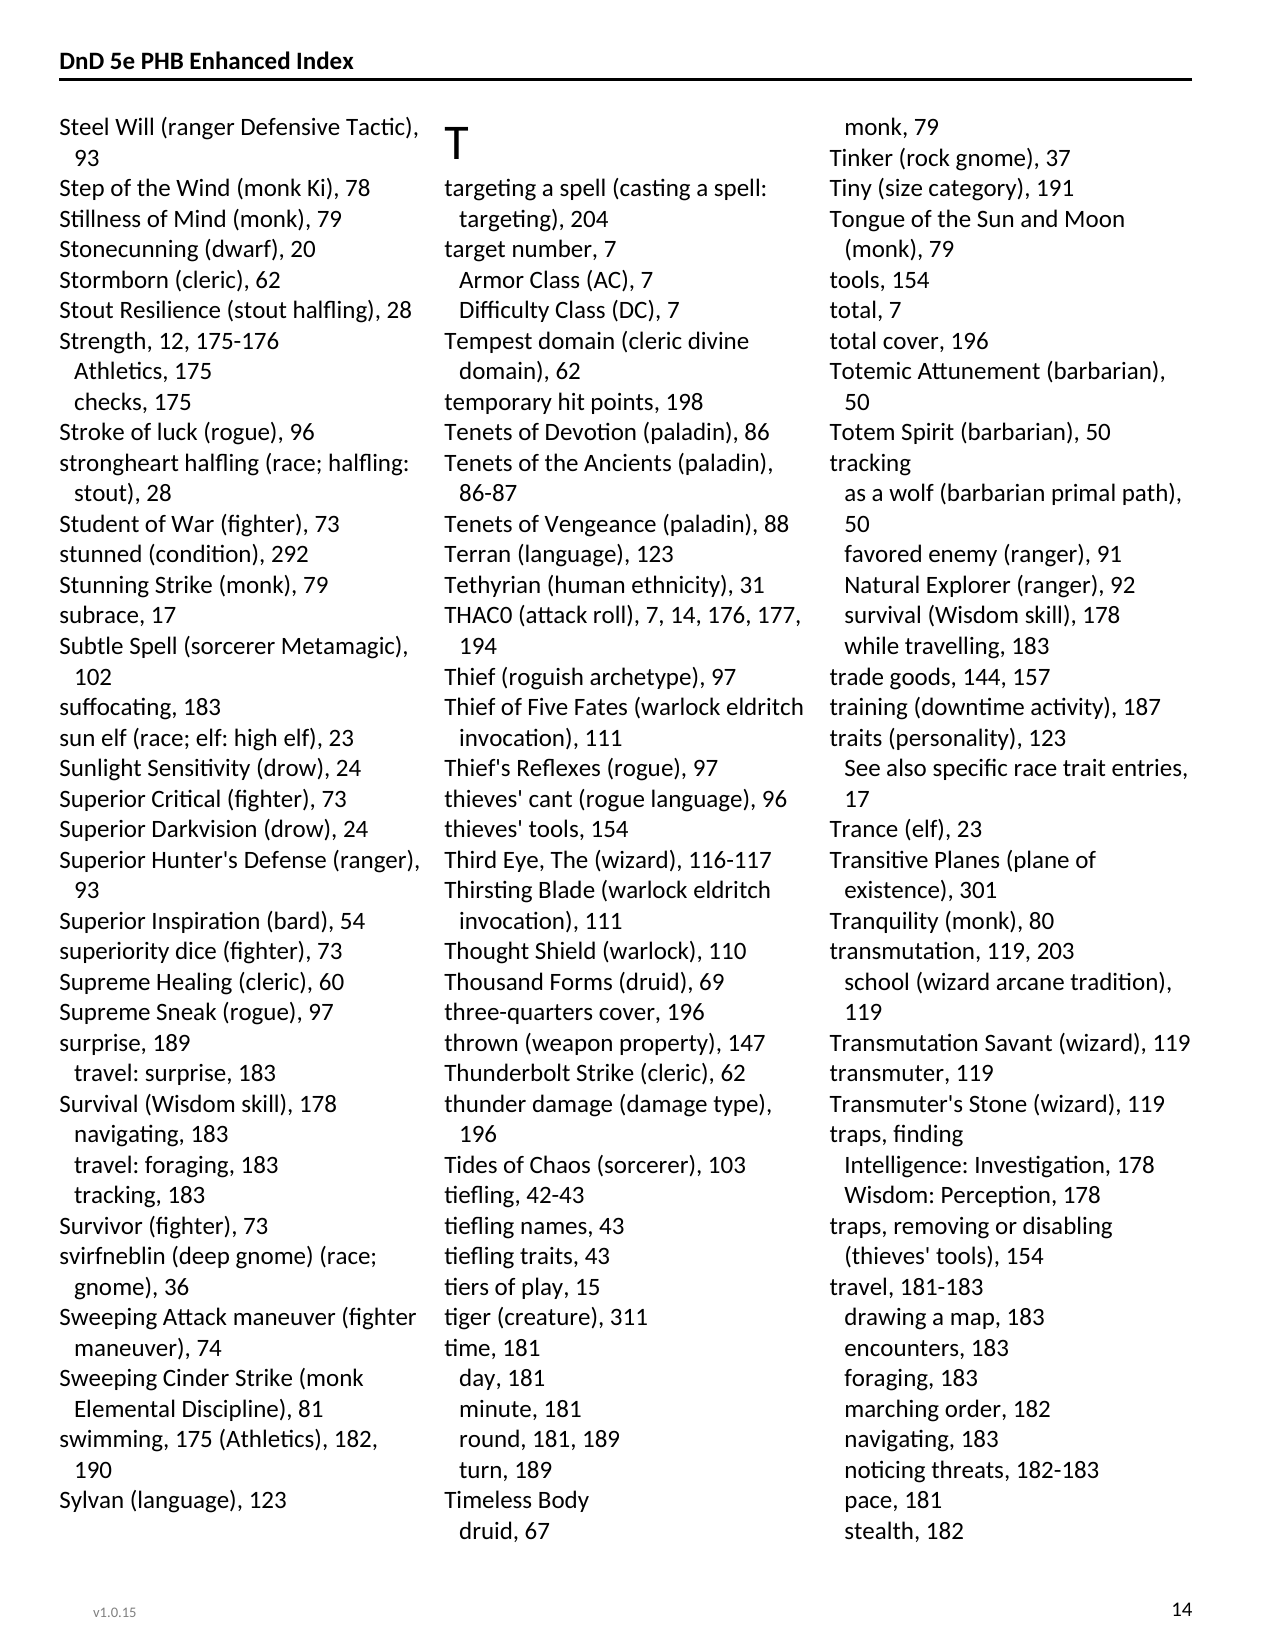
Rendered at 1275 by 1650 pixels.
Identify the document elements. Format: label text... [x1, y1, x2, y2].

text travel: surprise, 183 [59, 1057, 422, 1088]
text Difficulty Class (DC), 7 [444, 294, 807, 325]
text Stillness of Mind (monk), 79 [59, 203, 422, 233]
text temporary hit points, 198 [444, 386, 807, 416]
text subrace, 17 [59, 599, 422, 630]
text Sweeping Attack maneuver (fighter maneuver), 74 [59, 1302, 422, 1363]
text surprise, 189 [59, 1027, 422, 1057]
text training (downtime activity), 187 [829, 691, 1192, 722]
text superiority dice (fighter), 73 [59, 935, 422, 966]
text Tinker (rock gnome), 37 [829, 142, 1192, 172]
text Stout Resilience (stout halfling), 28 [59, 294, 422, 325]
text Tenets of Vengeance (paladin), 88 [444, 508, 807, 538]
text travel, 181-183 [829, 1271, 1192, 1302]
text total, 7 [829, 294, 1192, 325]
text travel: foraging, 183 [59, 1149, 422, 1179]
text as a wolf (barbarian primal path), 50 [829, 477, 1192, 538]
text survival (Wisdom skill), 178 [829, 599, 1192, 630]
text pace, 181 [829, 1485, 1192, 1515]
text Athletics, 175 [59, 355, 422, 386]
text Strength, 12, 175-176 [59, 325, 422, 355]
text navigating, 183 [59, 1118, 422, 1149]
text tools, 154 [829, 264, 1192, 294]
text targeting a spell (casting a spell: targeting), 204 [444, 172, 807, 233]
text Totem Spirit (barbarian), 50 [829, 416, 1192, 447]
text Steel Will (ranger Defensive Tactic), 93 [59, 111, 422, 172]
text drawing a map, 183 [829, 1302, 1192, 1332]
text tracking [829, 447, 1192, 477]
text Tongue of the Sun and Moon (monk), 79 [829, 203, 1192, 264]
text Tethyrian (human ethnicity), 31 [444, 569, 807, 599]
text Armor Class (AC), 7 [444, 264, 807, 294]
text foraging, 183 [829, 1363, 1192, 1393]
text Transmutation Savant (wizard), 119 [829, 1027, 1192, 1057]
text Sunlight Sensitivity (drow), 24 [59, 752, 422, 783]
text day, 181 [444, 1363, 807, 1393]
text Stroke of luck (rogue), 96 [59, 416, 422, 447]
text turn, 189 [444, 1454, 807, 1485]
text suffocating, 183 [59, 691, 422, 722]
text Totemic Attunement (barbarian), 50 [829, 355, 1192, 416]
text transmuter, 119 [829, 1057, 1192, 1088]
text Superior Critical (fighter), 73 [59, 783, 422, 813]
text Tempest domain (cleric divine domain), 62 [444, 325, 807, 386]
text Intelligence: Investigation, 178 [829, 1149, 1192, 1179]
text Stonecunning (dwarf), 20 [59, 233, 422, 264]
text Sylvan (language), 123 [59, 1485, 422, 1515]
text tiger (creature), 311 [444, 1302, 807, 1332]
text T [444, 111, 807, 172]
text Terran (language), 123 [444, 538, 807, 569]
text traps, removing or disabling (thieves' tools), 154 [829, 1210, 1192, 1271]
text total cover, 196 [829, 325, 1192, 355]
text transmutation, 119, 203 [829, 935, 1192, 966]
text sun elf (race; elf: high elf), 23 [59, 722, 422, 752]
text Superior Hunter's Defense (ranger), 93 [59, 844, 422, 905]
text stealth, 182 [829, 1515, 1192, 1546]
text checks, 175 [59, 386, 422, 416]
text Wisdom: Perception, 178 [829, 1179, 1192, 1210]
text Supreme Healing (cleric), 60 [59, 966, 422, 996]
text Thief (roguish archetype), 97 [444, 661, 807, 691]
text tiefling, 42-43 [444, 1179, 807, 1210]
text thieves' tools, 154 [444, 813, 807, 844]
text school (wizard arcane tradition), 119 [829, 966, 1192, 1027]
text Superior Inspiration (bard), 54 [59, 905, 422, 935]
text minute, 181 [444, 1393, 807, 1424]
text tracking, 183 [59, 1179, 422, 1210]
text thrown (weapon property), 147 [444, 1027, 807, 1057]
text Transitive Planes (plane of existence), 301 [829, 844, 1192, 905]
text Superior Darkvision (drow), 24 [59, 813, 422, 844]
text Stormborn (cleric), 62 [59, 264, 422, 294]
text Sweeping Cinder Strike (monk Elemental Discipline), 81 [59, 1363, 422, 1424]
text Trance (elf), 23 [829, 813, 1192, 844]
text trade goods, 144, 157 [829, 661, 1192, 691]
text Supreme Sneak (rogue), 97 [59, 996, 422, 1027]
text thunder damage (damage type), 196 [444, 1088, 807, 1149]
text Tides of Chaos (sorcerer), 103 [444, 1149, 807, 1179]
text Step of the Wind (monk Ki), 78 [59, 172, 422, 203]
text traits (personality), 123 [829, 722, 1192, 752]
text target number, 7 [444, 233, 807, 264]
text druid, 67 [444, 1515, 807, 1546]
text Thirsting Blade (warlock eldritch invocation), 111 [444, 874, 807, 935]
text three-quarters cover, 196 [444, 996, 807, 1027]
text Thunderbolt Strike (cleric), 62 [444, 1057, 807, 1088]
text Tranquility (monk), 80 [829, 905, 1192, 935]
text navigating, 183 [829, 1424, 1192, 1454]
text See also specific race trait entries, 17 [829, 752, 1192, 813]
text Thousand Forms (druid), 69 [444, 966, 807, 996]
text Natural Explorer (ranger), 92 [829, 569, 1192, 599]
text monk, 79 [829, 111, 1192, 142]
text thieves' cant (rogue language), 96 [444, 783, 807, 813]
text favored enemy (ranger), 91 [829, 538, 1192, 569]
text Tenets of Devotion (paladin), 86 [444, 416, 807, 447]
text Tenets of the Ancients (paladin), 86-87 [444, 447, 807, 508]
text THAC0 (attack roll), 7, 14, 176, 177, 194 [444, 599, 807, 661]
text swimming, 175 (Athletics), 182, 190 [59, 1424, 422, 1485]
text tiefling names, 43 [444, 1210, 807, 1241]
text Survival (Wisdom skill), 178 [59, 1088, 422, 1118]
text strongheart halfling (race; halfling: stout), 28 [59, 447, 422, 508]
text marching order, 182 [829, 1393, 1192, 1424]
text Transmuter's Stone (wizard), 119 [829, 1088, 1192, 1118]
text Subtle Spell (sorcerer Metamagic), 102 [59, 630, 422, 691]
text Stunning Strike (monk), 79 [59, 569, 422, 599]
text Thief's Reflexes (rogue), 97 [444, 752, 807, 783]
text tiers of play, 15 [444, 1271, 807, 1302]
text encounters, 183 [829, 1332, 1192, 1363]
text stunned (condition), 292 [59, 538, 422, 569]
text while travelling, 183 [829, 630, 1192, 661]
text svirfneblin (deep gnome) (race; gnome), 36 [59, 1241, 422, 1302]
text traps, finding [829, 1118, 1192, 1149]
text Tiny (size category), 191 [829, 172, 1192, 203]
text tiefling traits, 43 [444, 1241, 807, 1271]
text time, 181 [444, 1332, 807, 1363]
text Thief of Five Fates (warlock eldritch invocation), 111 [444, 691, 807, 752]
text noticing threats, 182-183 [829, 1454, 1192, 1485]
text Third Eye, The (wizard), 116-117 [444, 844, 807, 874]
text Survivor (fighter), 73 [59, 1210, 422, 1241]
text Student of War (fighter), 73 [59, 508, 422, 538]
text Timeless Body [444, 1485, 807, 1515]
text round, 181, 189 [444, 1424, 807, 1454]
text Thought Shield (warlock), 110 [444, 935, 807, 966]
